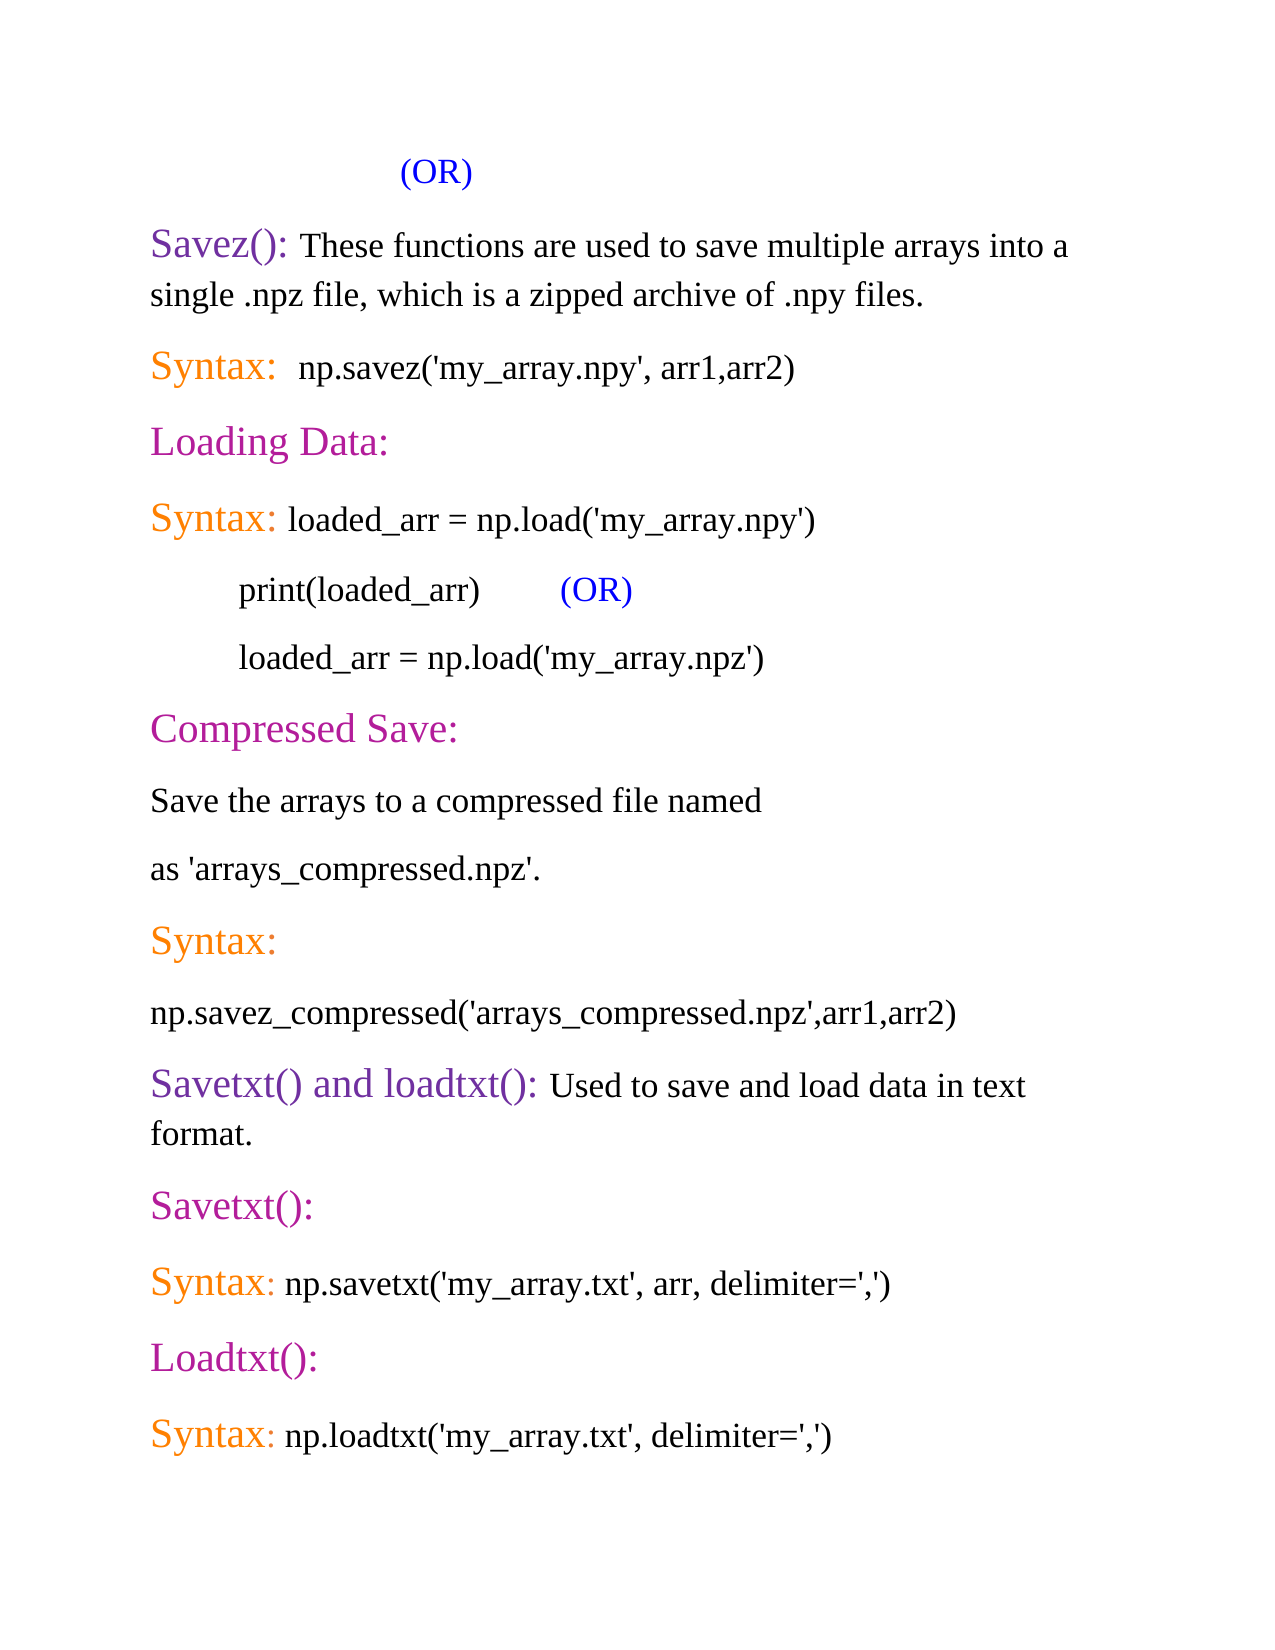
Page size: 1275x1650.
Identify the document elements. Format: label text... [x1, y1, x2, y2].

text as 'arrays_compressed.npz'. [150, 847, 1125, 888]
text Loadtxt(): [150, 1332, 1125, 1380]
text np.savez_compressed('arrays_compressed.npz',arr1,arr2) [150, 991, 1125, 1032]
text Syntax: loaded_arr = np.load('my_array.npy') [150, 492, 1125, 540]
text Syntax: [150, 915, 1125, 963]
text Compressed Save: [150, 704, 1125, 752]
text Loading Data: [150, 416, 1125, 464]
text Syntax: np.loadtxt('my_array.txt', delimiter=',') [150, 1408, 1125, 1456]
text Savetxt() and loadtxt(): Used to save and load data in text format. [150, 1059, 1125, 1153]
text (OR) [150, 150, 1125, 191]
text Savetxt(): [150, 1180, 1125, 1228]
text Syntax: np.savez('my_array.npy', arr1,arr2) [150, 341, 1125, 388]
text print(loaded_arr) (OR) [150, 568, 1125, 609]
text loaded_arr = np.load('my_array.npz') [150, 636, 1125, 677]
text Syntax: np.savetxt('my_array.txt', arr, delimiter=',') [150, 1256, 1125, 1304]
text Save the arrays to a compressed file named [150, 780, 1125, 821]
text Savez(): These functions are used to save multiple arrays into a single .npz file, which is a zipped archive of .npy files. [150, 219, 1125, 314]
